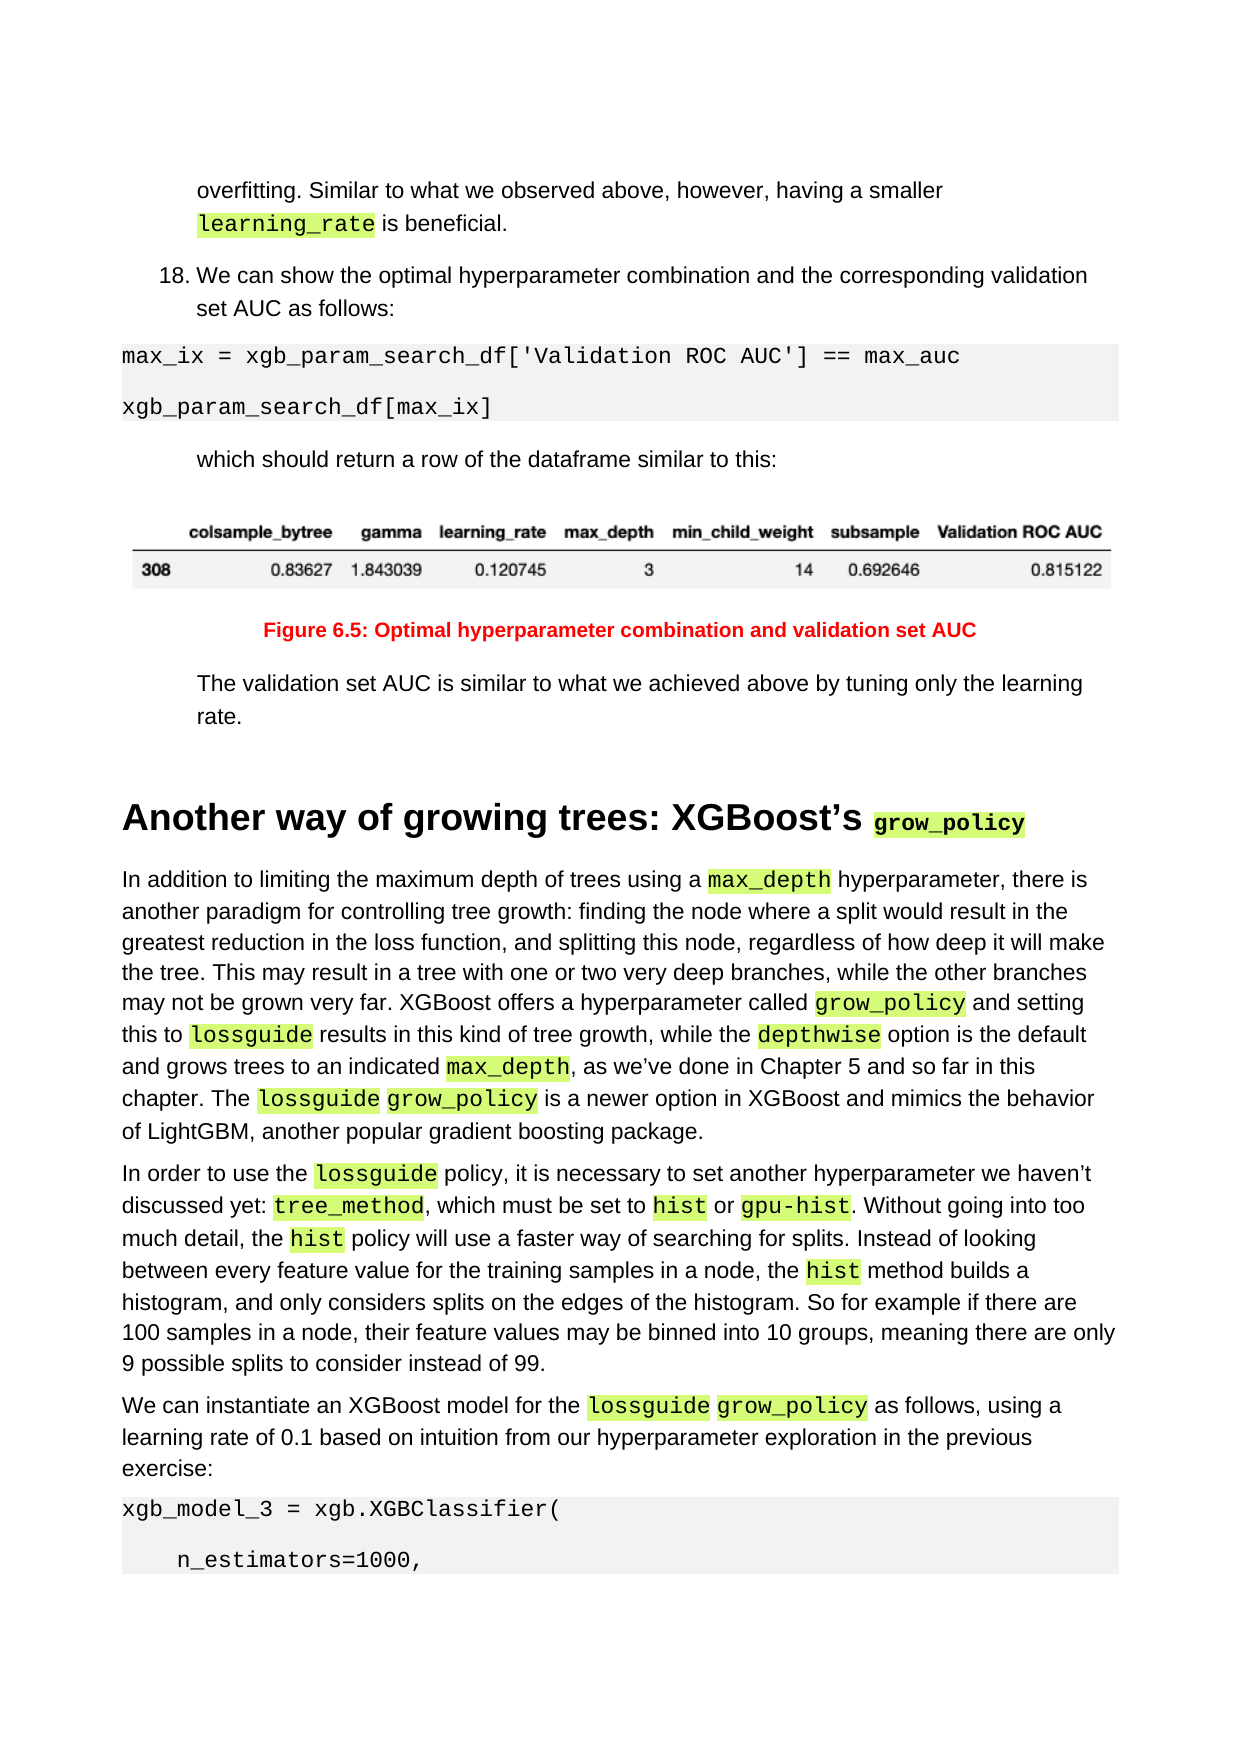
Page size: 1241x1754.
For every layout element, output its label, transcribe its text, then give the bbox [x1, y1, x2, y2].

text n_estimators=1000, [122, 1548, 1119, 1574]
picture [121, 495, 1119, 602]
text We can show the optimal hyperparameter combination and the corresponding validation set AUC as follows: [159, 262, 1119, 321]
text max_ix = xgb_param_search_df['Validation ROC AUC'] == max_auc [122, 344, 1119, 371]
text Another way of growing trees: XGBoost’s grow_policy [122, 796, 1119, 839]
text xgb_model_3 = xgb.XGBClassifier( [122, 1497, 1119, 1523]
text We can instantiate an XGBoost model for the lossguide grow_policy as follows, using a learning rate of 0.1 based on intuition from our hyperparameter exploration in the previous exercise: [122, 1392, 1119, 1481]
text In addition to limiting the maximum depth of trees using a max_depth hyperparameter, there is another paradigm for controlling tree growth: finding the node where a split would result in the greatest reduction in the loss function, and splitting this node, regardless of how deep it will make the tree. This may result in a tree with one or two very deep branches, while the other branches may not be grown very far. XGBoost offers a hyperparameter called grow_policy and setting this to lossguide results in this kind of tree growth, while the depthwise option is the default and grows trees to an indicated max_depth, as we’ve done in Chapter 5 and so far in this chapter. The lossguide grow_policy is a newer option in XGBoost and mimics the behavior of LightGBM, another popular gradient boosting package. [122, 866, 1119, 1144]
text xgb_param_search_df[max_ix] [122, 395, 1119, 421]
text In order to use the lossguide policy, it is necessary to set another hyperparameter we haven’t discussed yet: tree_method, which must be set to hist or gpu-hist. Without going into too much detail, the hist policy will use a faster way of searching for splits. Instead of looking between every feature value for the training samples in a node, the hist method builds a histogram, and only considers splits on the edges of the histogram. So for example if there are 100 samples in a node, their feature values may be binned into 10 groups, meaning there are only 9 possible splits to consider instead of 99. [122, 1160, 1119, 1376]
text The validation set AUC is similar to what we achieved above by tuning only the learning rate. [197, 670, 1119, 730]
text Figure 6.5: Optimal hyperparameter combination and validation set AUC [122, 618, 1119, 642]
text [197, 177, 1119, 238]
text which should return a row of the dataframe similar to this: [197, 446, 1119, 472]
